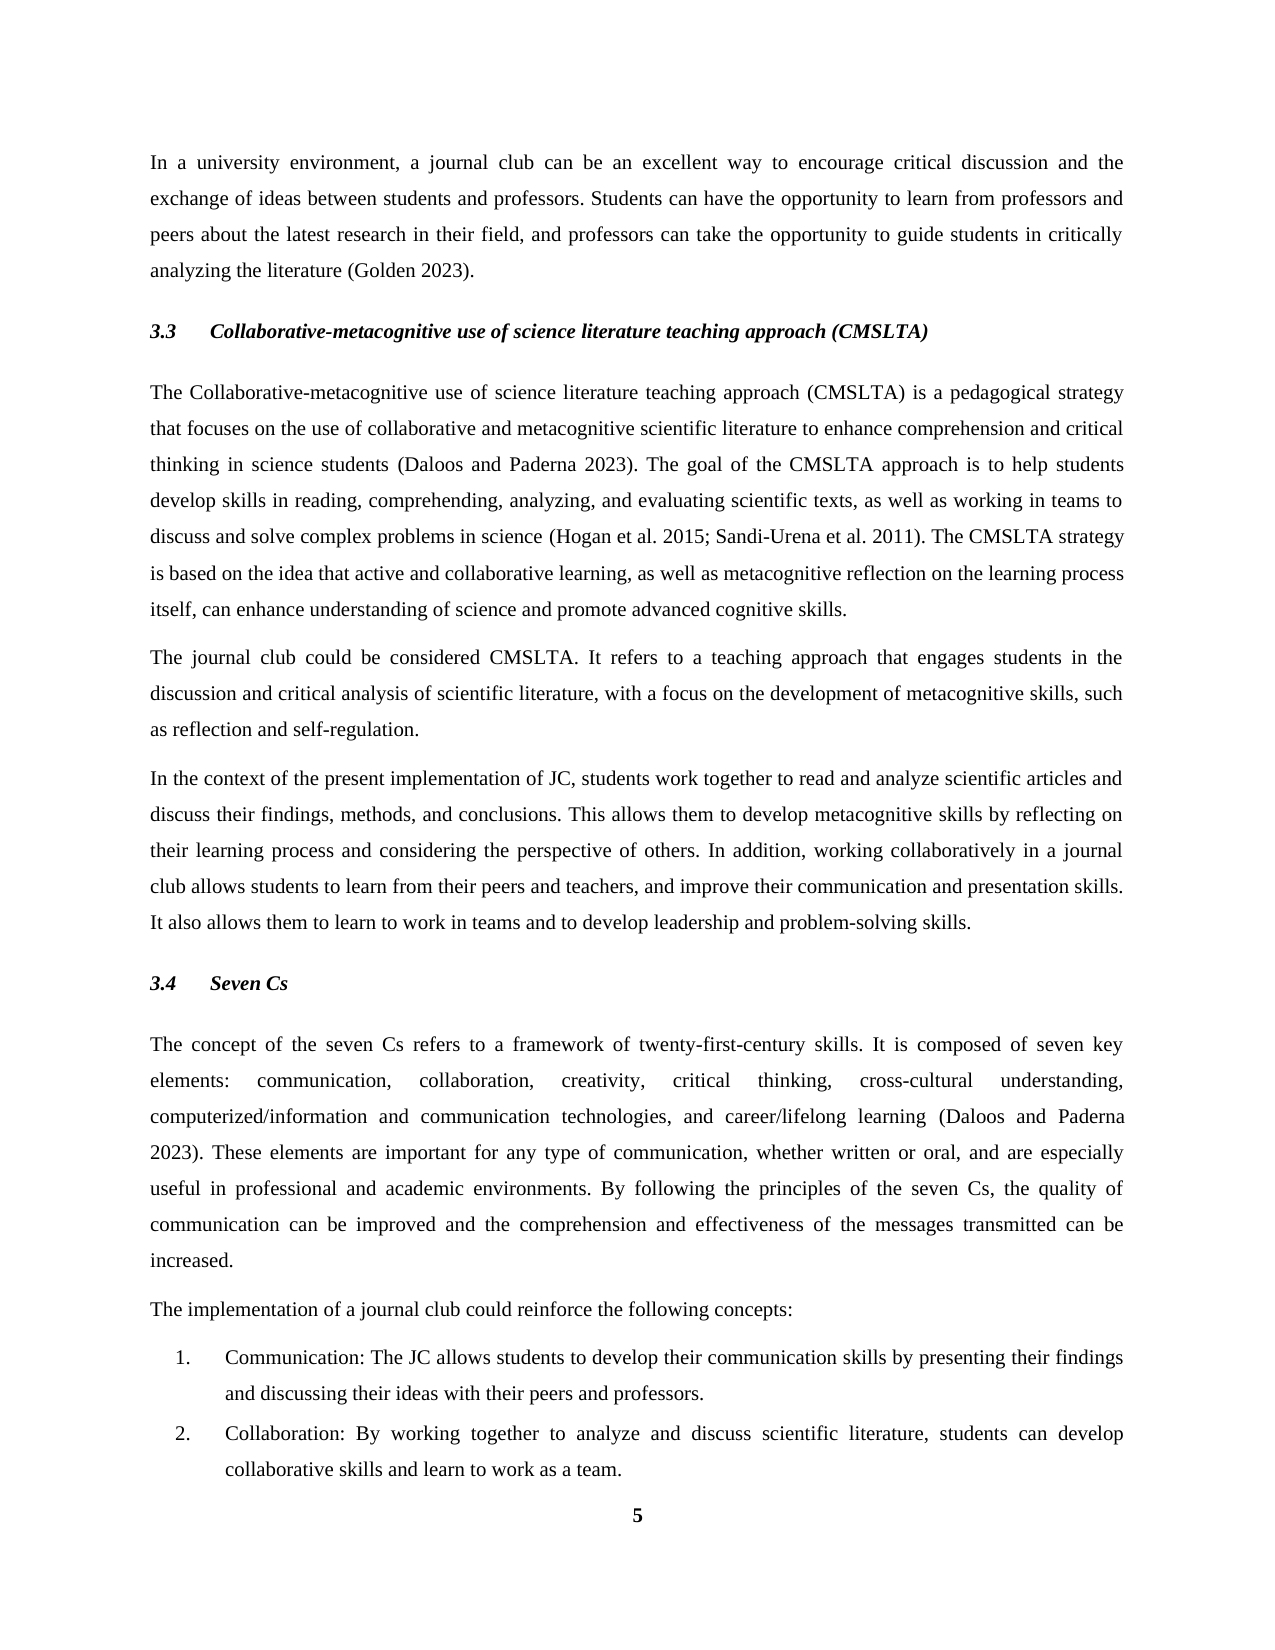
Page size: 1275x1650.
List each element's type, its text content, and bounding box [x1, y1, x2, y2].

text The concept of the seven Cs refers to a framework of twenty-first-century skills. It is composed of seven key elements: communication, collaboration, creativity, critical thinking, cross-cultural understanding, computerized/information and communication technologies, and career/lifelong learning (Daloos and Paderna 2023). These elements are important for any type of communication, whether written or oral, and are especially useful in professional and academic environments. By following the principles of the seven Cs, the quality of communication can be improved and the comprehension and effectiveness of the messages transmitted can be increased. [150, 1032, 1125, 1272]
list Collaboration: By working together to analyze and discuss scientific literature, students can develop collaborative skills and learn to work as a team. [175, 1421, 1125, 1481]
text The Collaborative-metacognitive use of science literature teaching approach (CMSLTA) is a pedagogical strategy that focuses on the use of collaborative and metacognitive scientific literature to enhance comprehension and critical thinking in science students (Daloos and Paderna 2023). The goal of the CMSLTA approach is to help students develop skills in reading, comprehending, analyzing, and evaluating scientific texts, as well as working in teams to discuss and solve complex problems in science (Hogan et al. 2015; Sandi‐Urena et al. 2011). The CMSLTA strategy is based on the idea that active and collaborative learning, as well as metacognitive reflection on the learning process itself, can enhance understanding of science and promote advanced cognitive skills. [150, 380, 1125, 621]
text The implementation of a journal club could reinforce the following concepts: [150, 1297, 1125, 1321]
text In a university environment, a journal club can be an excellent way to encourage critical discussion and the exchange of ideas between students and professors. Students can have the opportunity to learn from professors and peers about the latest research in their field, and professors can take the opportunity to guide students in critically analyzing the literature (Golden 2023). [150, 150, 1125, 282]
subtitle Seven Cs [150, 971, 1125, 995]
text The journal club could be considered CMSLTA. It refers to a teaching approach that engages students in the discussion and critical analysis of scientific literature, with a focus on the development of metacognitive skills, such as reflection and self-regulation. [150, 645, 1125, 741]
text In the context of the present implementation of JC, students work together to read and analyze scientific articles and discuss their findings, methods, and conclusions. This allows them to develop metacognitive skills by reflecting on their learning process and considering the perspective of others. In addition, working collaboratively in a journal club allows students to learn from their peers and teachers, and improve their communication and presentation skills. It also allows them to learn to work in teams and to develop leadership and problem-solving skills. [150, 766, 1125, 934]
subtitle Collaborative-metacognitive use of science literature teaching approach (CMSLTA) [150, 319, 1125, 343]
list Communication: The JC allows students to develop their communication skills by presenting their findings and discussing their ideas with their peers and professors. [175, 1345, 1125, 1405]
